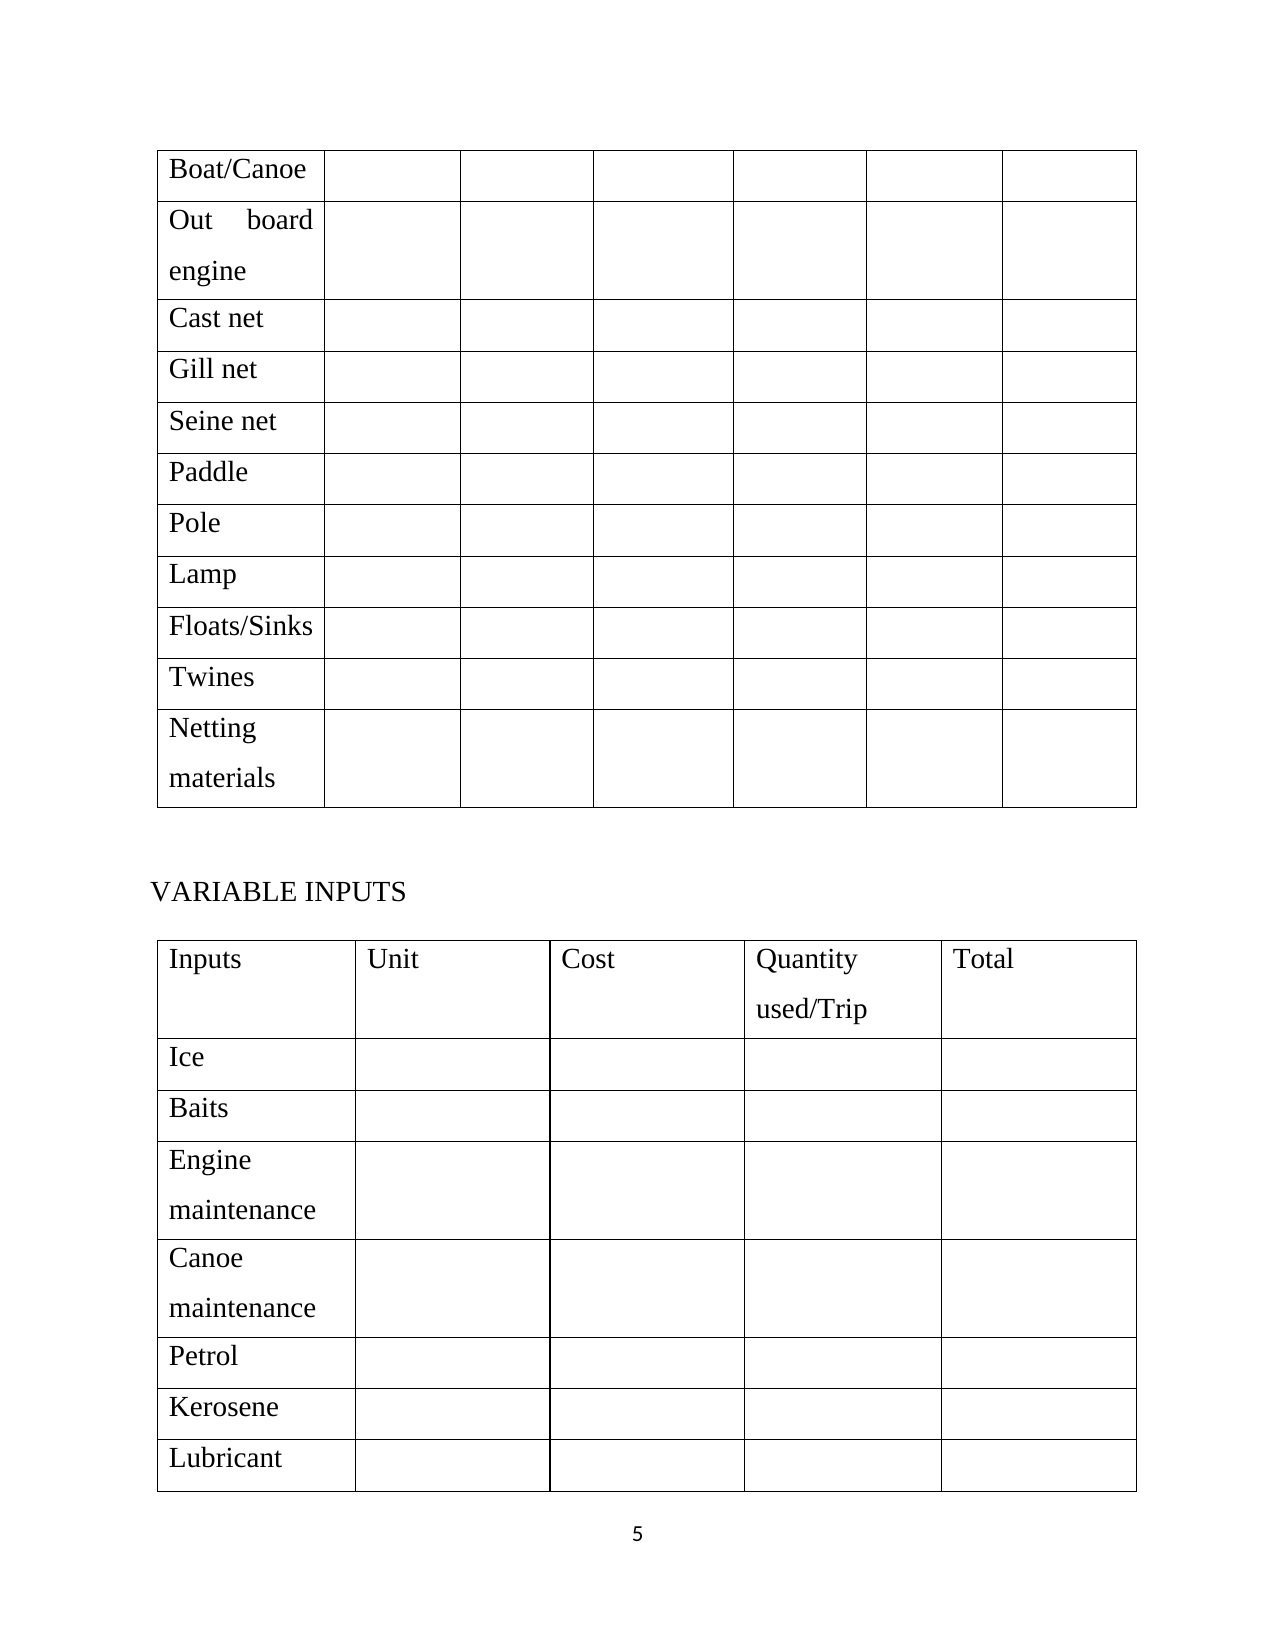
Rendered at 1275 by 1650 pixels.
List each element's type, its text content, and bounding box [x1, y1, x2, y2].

table_cell [325, 659, 460, 709]
table_cell [594, 454, 733, 504]
table_cell [1003, 454, 1136, 504]
table_cell [551, 1389, 744, 1439]
table_cell [461, 454, 593, 504]
table_cell [745, 1338, 941, 1388]
table_cell [1003, 352, 1136, 402]
table_header Quantity used/Trip [745, 941, 941, 1038]
table_cell [1003, 300, 1136, 351]
table_cell [461, 403, 593, 453]
table_cell Out board engine [158, 202, 324, 299]
table_cell [867, 352, 1002, 402]
table_cell [594, 505, 733, 556]
table_cell [356, 1142, 549, 1239]
table_cell [461, 557, 593, 607]
table_cell [461, 710, 593, 807]
table_cell [356, 1338, 549, 1388]
table_cell [745, 1389, 941, 1439]
table_cell [1003, 403, 1136, 453]
table_cell Floats/Sinks [158, 608, 324, 658]
table_cell [461, 151, 593, 201]
table_cell [325, 352, 460, 402]
table_cell [461, 505, 593, 556]
table_cell Seine net [158, 403, 324, 453]
table_cell [867, 403, 1002, 453]
table_cell [356, 1389, 549, 1439]
table_cell [867, 300, 1002, 351]
table_cell [594, 710, 733, 807]
table_cell Engine maintenance [158, 1142, 355, 1239]
table_cell [745, 1240, 941, 1337]
table_header Total [942, 941, 1136, 1038]
table_cell [325, 300, 460, 351]
table_cell [594, 151, 733, 201]
table_cell [325, 505, 460, 556]
table_cell [734, 505, 866, 556]
table_cell [942, 1440, 1136, 1491]
table_cell [867, 659, 1002, 709]
table_cell [867, 202, 1002, 299]
table_cell [942, 1091, 1136, 1141]
table_cell Twines [158, 659, 324, 709]
table_cell [734, 454, 866, 504]
table_cell [1003, 505, 1136, 556]
table_cell [867, 710, 1002, 807]
table_cell Lamp [158, 557, 324, 607]
table_cell [942, 1240, 1136, 1337]
table_cell [461, 659, 593, 709]
table_cell [867, 151, 1002, 201]
table_cell [594, 202, 733, 299]
table_cell [1003, 608, 1136, 658]
table_cell [867, 454, 1002, 504]
table_cell [461, 202, 593, 299]
table_cell Baits [158, 1091, 355, 1141]
table_cell [734, 403, 866, 453]
table_cell [594, 608, 733, 658]
table_cell [461, 300, 593, 351]
table_cell [356, 1440, 549, 1491]
table_cell [356, 1091, 549, 1141]
table_cell [867, 608, 1002, 658]
table_cell [551, 1240, 744, 1337]
table_cell [745, 1039, 941, 1089]
table_cell Netting materials [158, 710, 324, 807]
table_cell [1003, 202, 1136, 299]
table_cell Cast net [158, 300, 324, 351]
table_cell Canoe maintenance [158, 1240, 355, 1337]
table_header Inputs [158, 941, 355, 1038]
table_cell [734, 710, 866, 807]
table_cell Ice [158, 1039, 355, 1089]
table_cell [461, 352, 593, 402]
table_cell [745, 1091, 941, 1141]
table_cell [1003, 710, 1136, 807]
table_cell [1003, 151, 1136, 201]
table_cell [867, 505, 1002, 556]
table_cell [551, 1091, 744, 1141]
table_cell [356, 1039, 549, 1089]
table_cell [325, 403, 460, 453]
table_cell Pole [158, 505, 324, 556]
table_cell [594, 403, 733, 453]
table_cell [325, 202, 460, 299]
table_cell [867, 557, 1002, 607]
text VARIABLE INPUTS [150, 874, 1125, 908]
table_cell [594, 659, 733, 709]
table_cell [942, 1338, 1136, 1388]
table_cell [325, 608, 460, 658]
table_cell [1003, 659, 1136, 709]
table_cell [734, 151, 866, 201]
table_cell Lubricant [158, 1440, 355, 1491]
table_cell [942, 1142, 1136, 1239]
table_cell [734, 202, 866, 299]
table_cell [356, 1240, 549, 1337]
table_cell [325, 710, 460, 807]
table_cell [942, 1389, 1136, 1439]
table_cell [734, 557, 866, 607]
table_cell [594, 300, 733, 351]
table_cell [734, 300, 866, 351]
table_cell [594, 352, 733, 402]
table_cell [551, 1440, 744, 1491]
table_cell [745, 1142, 941, 1239]
table_cell [551, 1039, 744, 1089]
table_cell [551, 1338, 744, 1388]
table_cell [461, 608, 593, 658]
table_cell [594, 557, 733, 607]
table_cell [1003, 557, 1136, 607]
table_cell Paddle [158, 454, 324, 504]
table_cell [734, 659, 866, 709]
table_header Cost [551, 941, 744, 1038]
table_cell [551, 1142, 744, 1239]
table_cell [745, 1440, 941, 1491]
table_cell [325, 151, 460, 201]
table_cell Gill net [158, 352, 324, 402]
table_cell Boat/Canoe [158, 151, 324, 201]
table_cell [734, 352, 866, 402]
table_header Unit [356, 941, 549, 1038]
table_cell [325, 454, 460, 504]
table_cell Petrol [158, 1338, 355, 1388]
table_cell [325, 557, 460, 607]
table_cell [734, 608, 866, 658]
table_cell Kerosene [158, 1389, 355, 1439]
table_cell [942, 1039, 1136, 1089]
